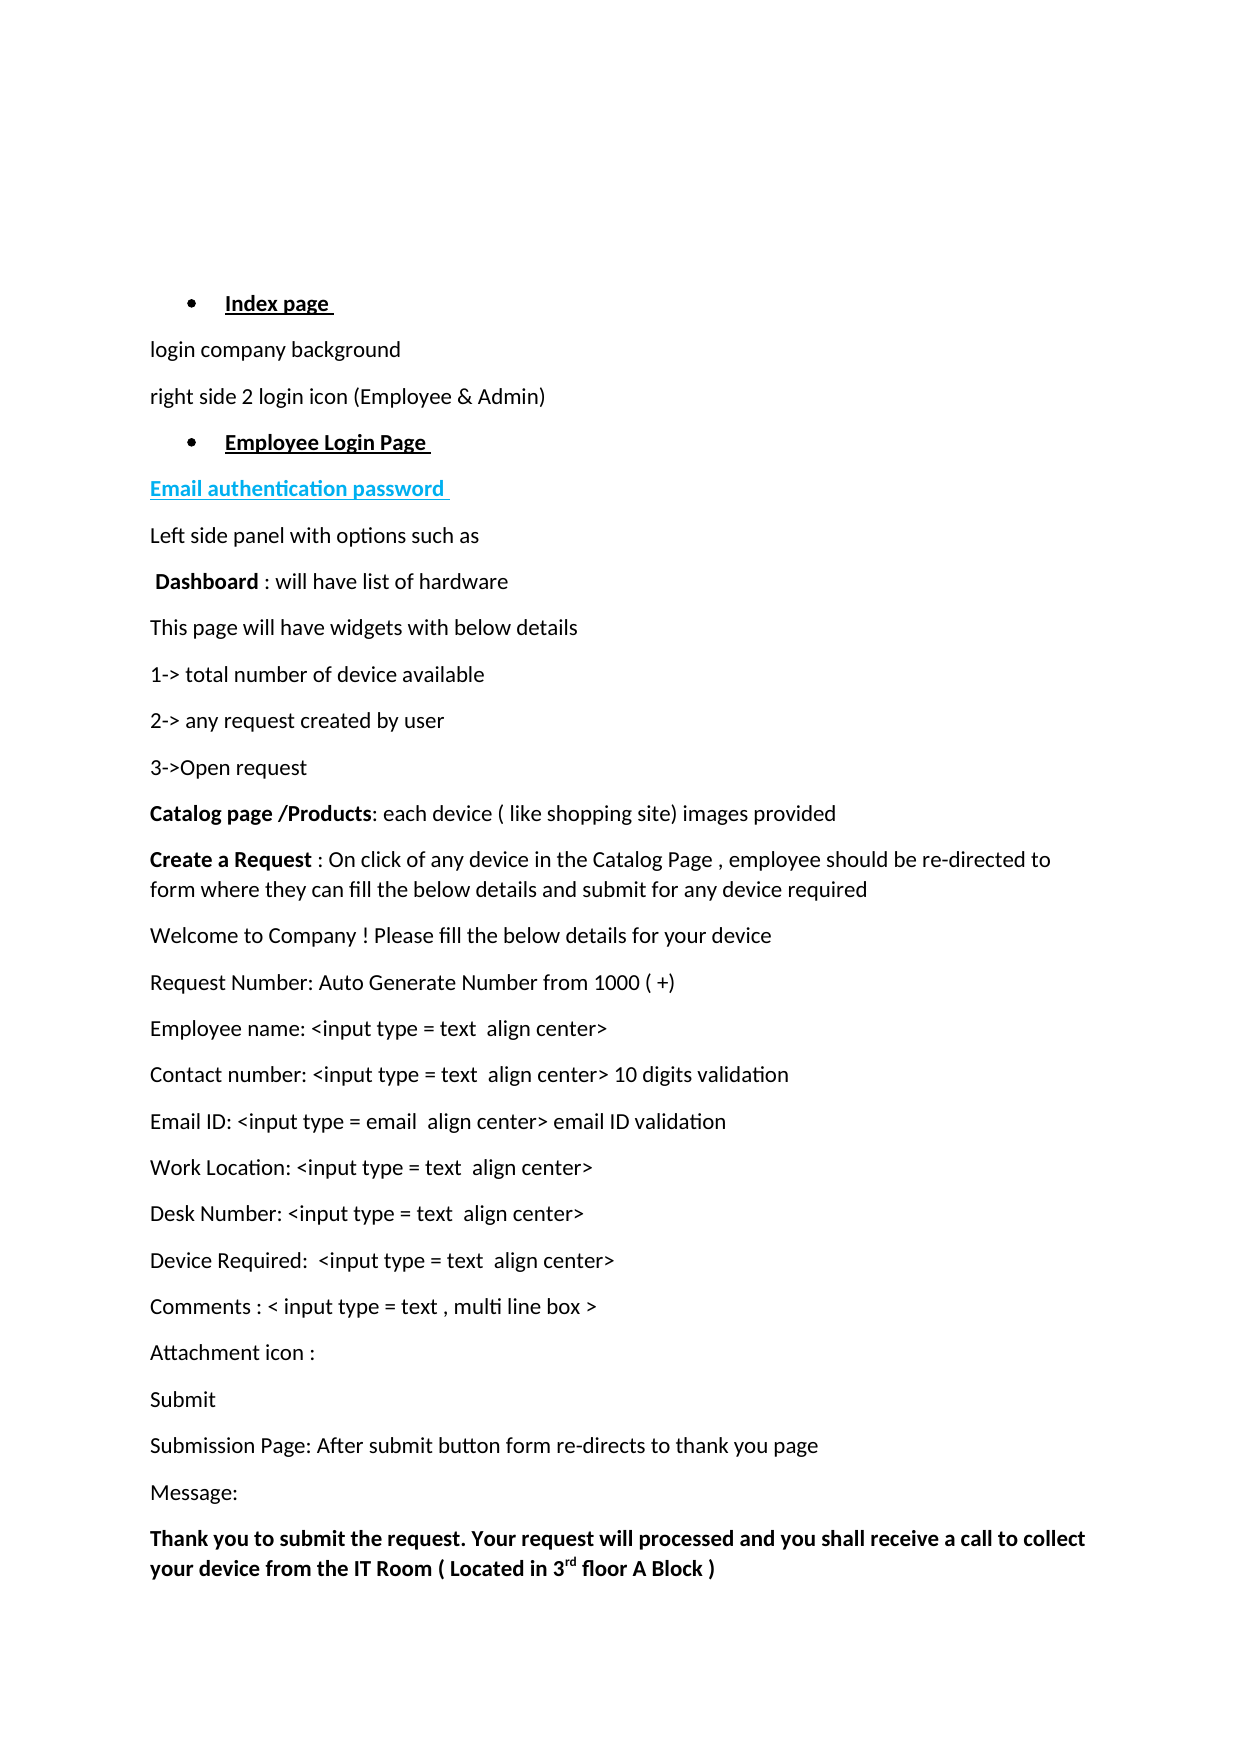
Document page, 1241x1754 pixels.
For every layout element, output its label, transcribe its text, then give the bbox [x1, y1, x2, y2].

text Device Required: <input type = text align center> [150, 1246, 1090, 1274]
text Desk Number: <input type = text align center> [150, 1199, 1090, 1227]
text Left side panel with options such as [150, 521, 1090, 549]
text Create a Request : On click of any device in the Catalog Page , employee should be re-directed to form where they can fill the below details and submit for any device required [150, 845, 1090, 903]
text Catalog page /Products: each device ( like shopping site) images provided [150, 799, 1090, 827]
text 2-> any request created by user [150, 706, 1090, 734]
text Request Number: Auto Generate Number from 1000 ( +) [150, 968, 1090, 996]
text Thank you to submit the request. Your request will processed and you shall receive a call to collect your device from the IT Room ( Located in 3rd floor A Block ) [150, 1524, 1090, 1582]
text Comments : < input type = text , multi line box > [150, 1292, 1090, 1320]
text This page will have widgets with below details [150, 613, 1090, 642]
text Work Location: <input type = text align center> [150, 1153, 1090, 1181]
text Employee name: <input type = text align center> [150, 1014, 1090, 1042]
text 3->Open request [150, 753, 1090, 781]
text login company background [150, 335, 1090, 363]
text Submit [150, 1385, 1090, 1413]
text Welcome to Company ! Please fill the below details for your device [150, 921, 1090, 949]
text Contact number: <input type = text align center> 10 digits validation [150, 1060, 1090, 1088]
text 1-> total number of device available [150, 660, 1090, 688]
text Submission Page: After submit button form re-directs to thank you page [150, 1431, 1090, 1459]
text Email authentication password [150, 474, 1090, 502]
text Attachment icon : [150, 1338, 1090, 1367]
text Email ID: <input type = email align center> email ID validation [150, 1107, 1090, 1135]
text right side 2 login icon (Employee & Admin) [150, 382, 1090, 410]
list Employee Login Page [187, 428, 1090, 456]
list Index page [187, 289, 1090, 317]
text Dashboard : will have list of hardware [150, 567, 1090, 595]
text Message: [150, 1478, 1090, 1506]
